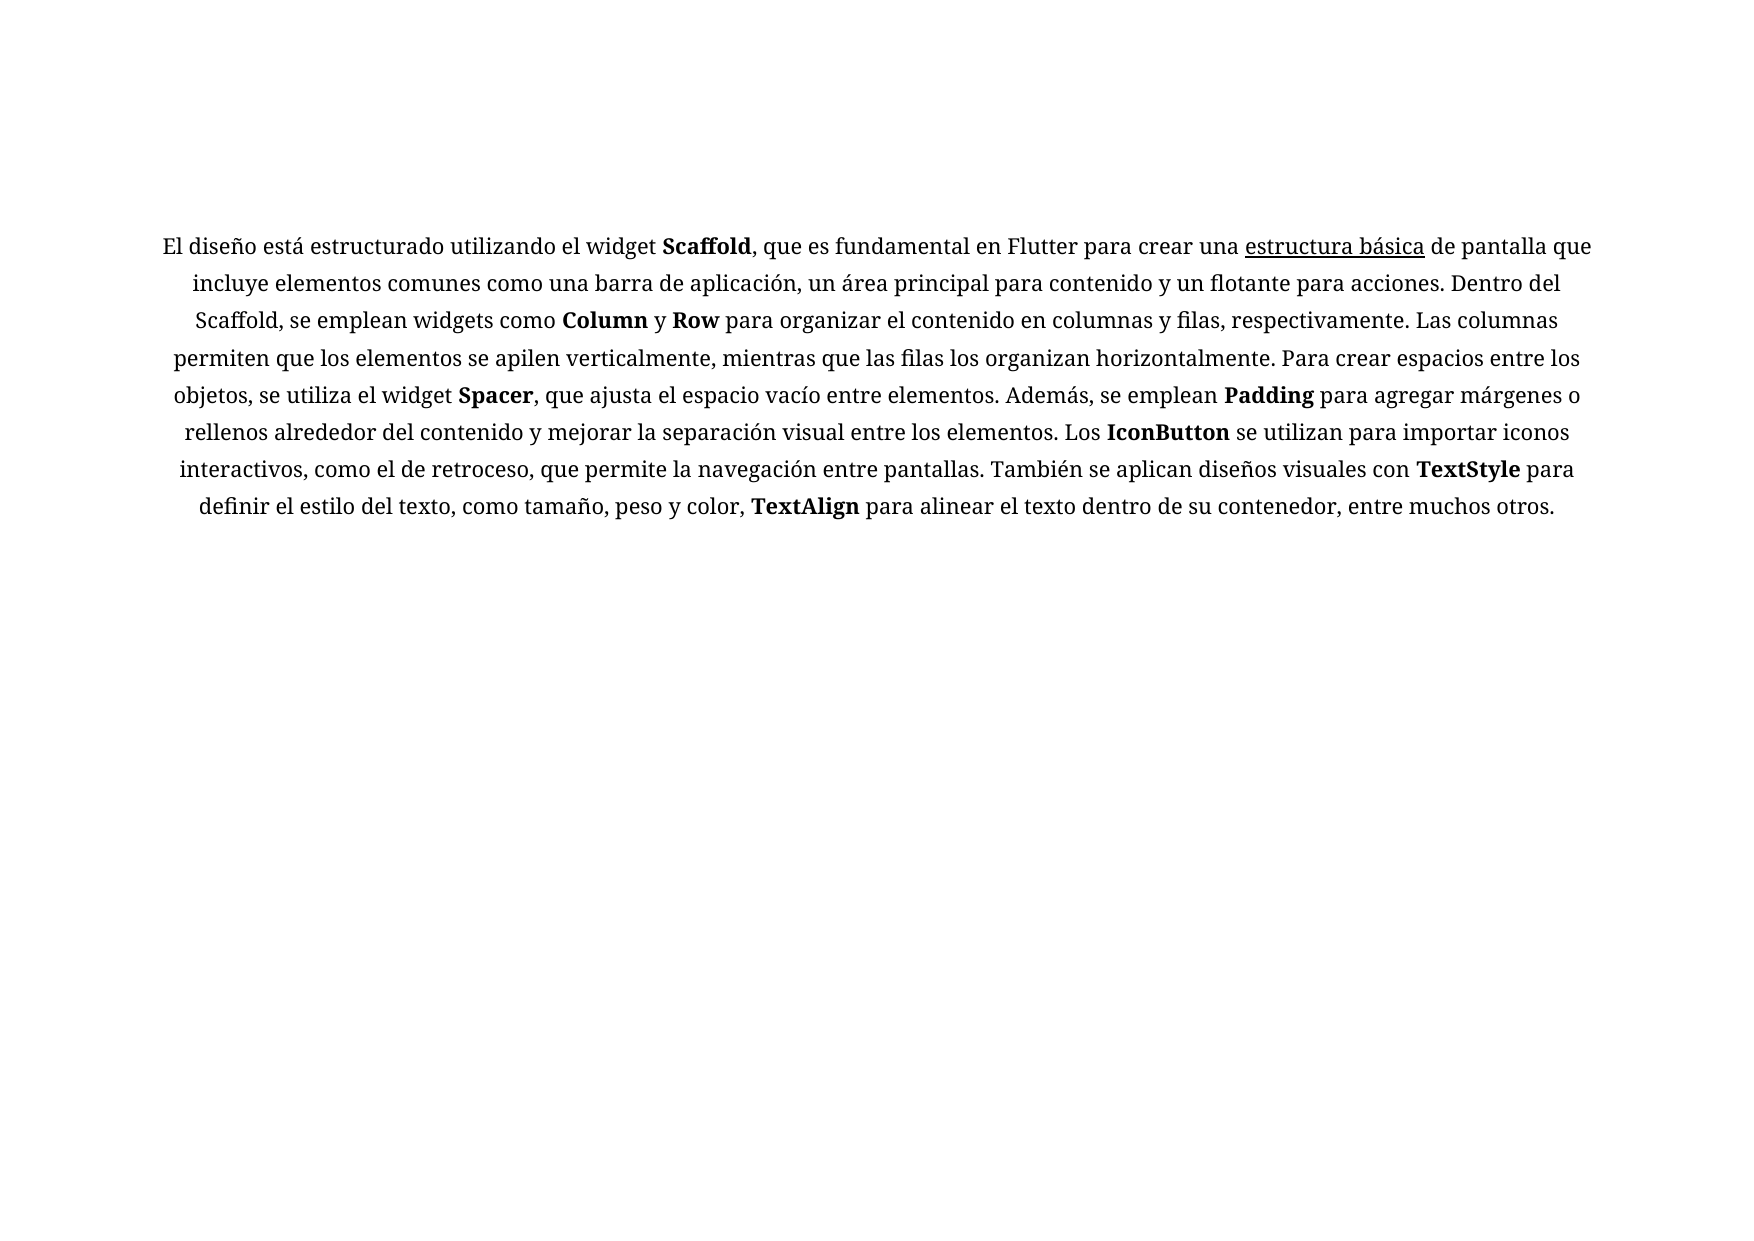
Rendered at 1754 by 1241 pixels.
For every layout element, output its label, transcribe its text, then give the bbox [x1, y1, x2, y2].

text El diseño está estructurado utilizando el widget Scaffold, que es fundamental en Flutter para crear una estructura básica de pantalla que incluye elementos comunes como una barra de aplicación, un área principal para contenido y un flotante para acciones. Dentro del Scaffold, se emplean widgets como Column y Row para organizar el contenido en columnas y filas, respectivamente. Las columnas permiten que los elementos se apilen verticalmente, mientras que las filas los organizan horizontalmente. Para crear espacios entre los objetos, se utiliza el widget Spacer, que ajusta el espacio vacío entre elementos. Además, se emplean Padding para agregar márgenes o rellenos alrededor del contenido y mejorar la separación visual entre los elementos. Los IconButton se utilizan para importar iconos interactivos, como el de retroceso, que permite la navegación entre pantallas. También se aplican diseños visuales con TextStyle para definir el estilo del texto, como tamaño, peso y color, TextAlign para alinear el texto dentro de su contenedor, entre muchos otros. [148, 231, 1606, 521]
